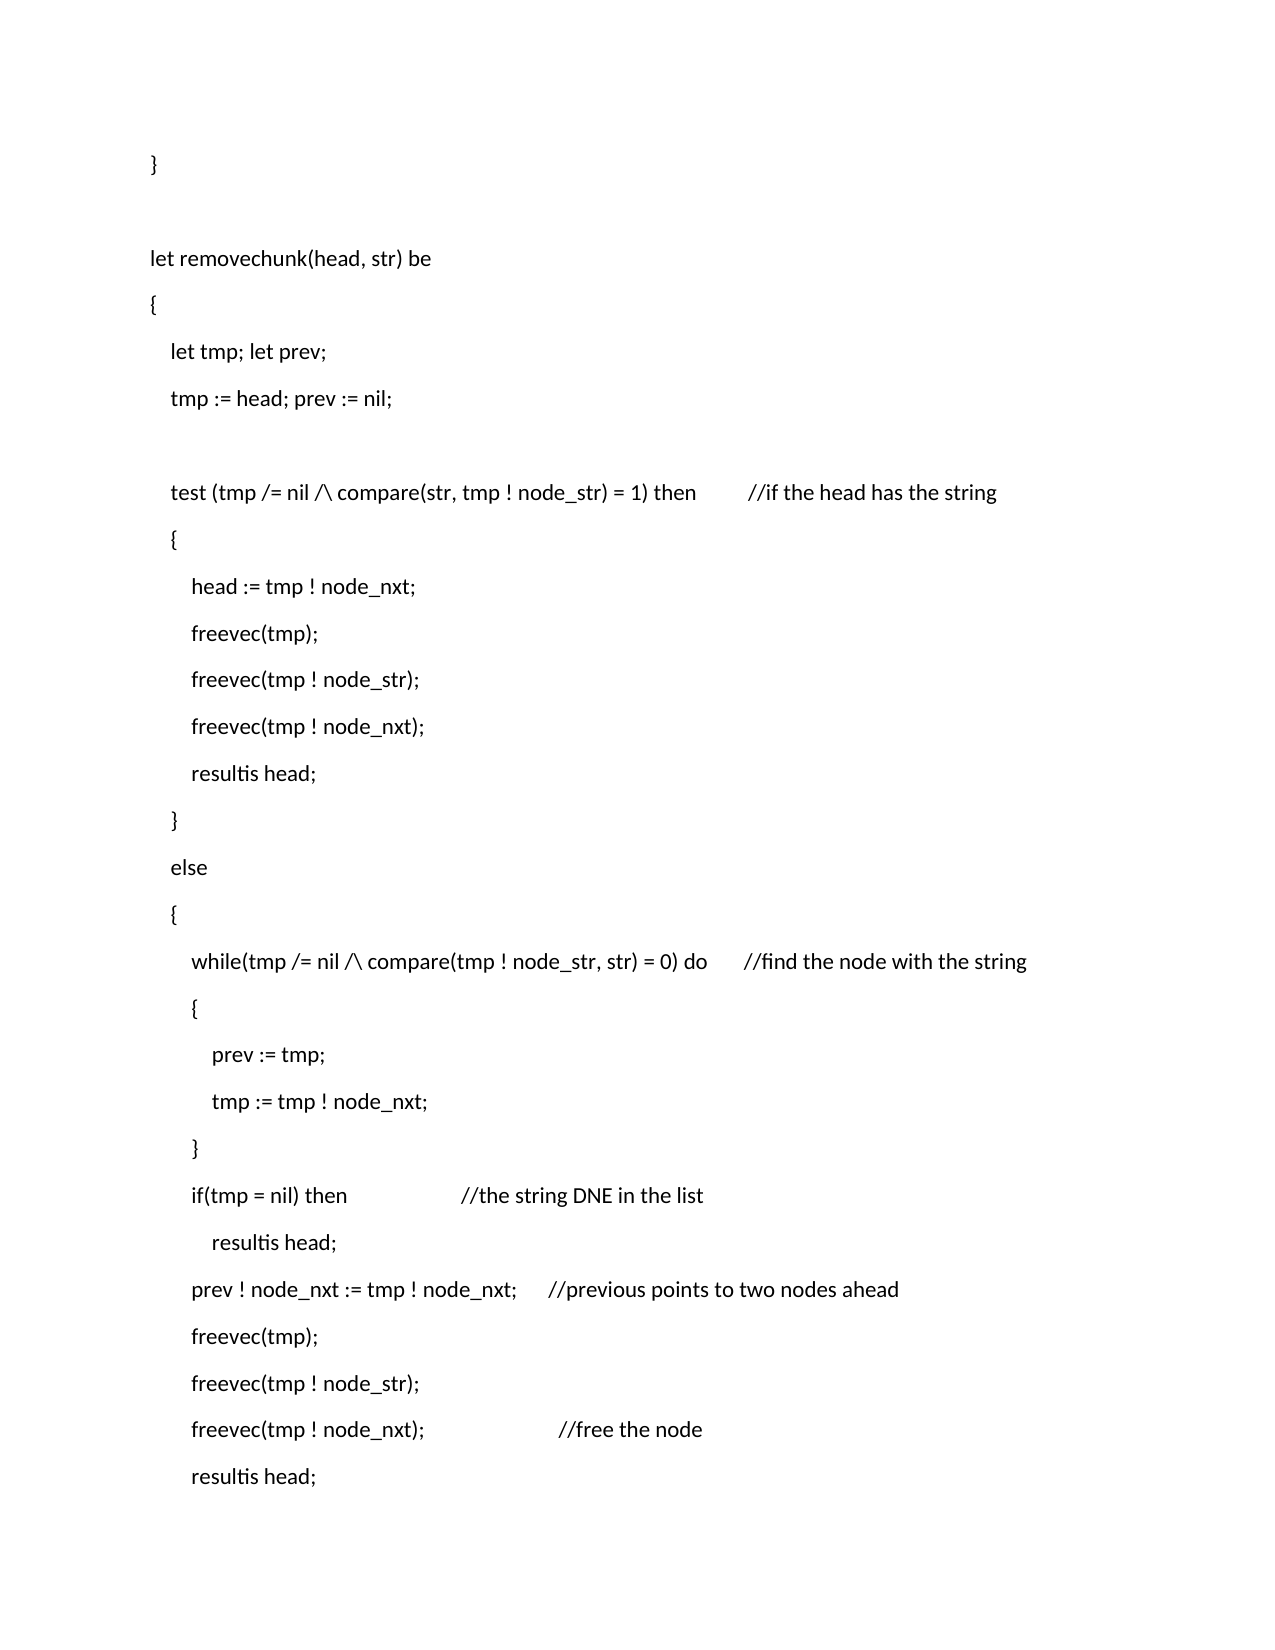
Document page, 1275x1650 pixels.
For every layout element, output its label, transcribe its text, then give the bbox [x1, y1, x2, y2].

text } [150, 150, 1125, 178]
text resultis head; [150, 759, 1125, 787]
text } [150, 806, 1125, 834]
text test (tmp /= nil /\ compare(str, tmp ! node_str) = 1) then //if the head has the string [150, 478, 1125, 506]
text tmp := tmp ! node_nxt; [150, 1087, 1125, 1116]
text while(tmp /= nil /\ compare(tmp ! node_str, str) = 0) do //find the node with the string [150, 947, 1125, 975]
text resultis head; [150, 1228, 1125, 1256]
text { [150, 291, 1125, 319]
text } [150, 1134, 1125, 1162]
text freevec(tmp ! node_str); [150, 1369, 1125, 1397]
text freevec(tmp); [150, 619, 1125, 647]
text prev := tmp; [150, 1041, 1125, 1069]
text tmp := head; prev := nil; [150, 384, 1125, 412]
text let removechunk(head, str) be [150, 244, 1125, 272]
text freevec(tmp); [150, 1322, 1125, 1350]
text { [150, 525, 1125, 553]
text resultis head; [150, 1462, 1125, 1491]
text head := tmp ! node_nxt; [150, 572, 1125, 600]
text freevec(tmp ! node_str); [150, 666, 1125, 694]
text prev ! node_nxt := tmp ! node_nxt; //previous points to two nodes ahead [150, 1275, 1125, 1303]
text { [150, 900, 1125, 928]
text else [150, 853, 1125, 881]
text if(tmp = nil) then //the string DNE in the list [150, 1181, 1125, 1209]
text freevec(tmp ! node_nxt); //free the node [150, 1416, 1125, 1444]
text { [150, 994, 1125, 1022]
text freevec(tmp ! node_nxt); [150, 712, 1125, 741]
text let tmp; let prev; [150, 337, 1125, 366]
